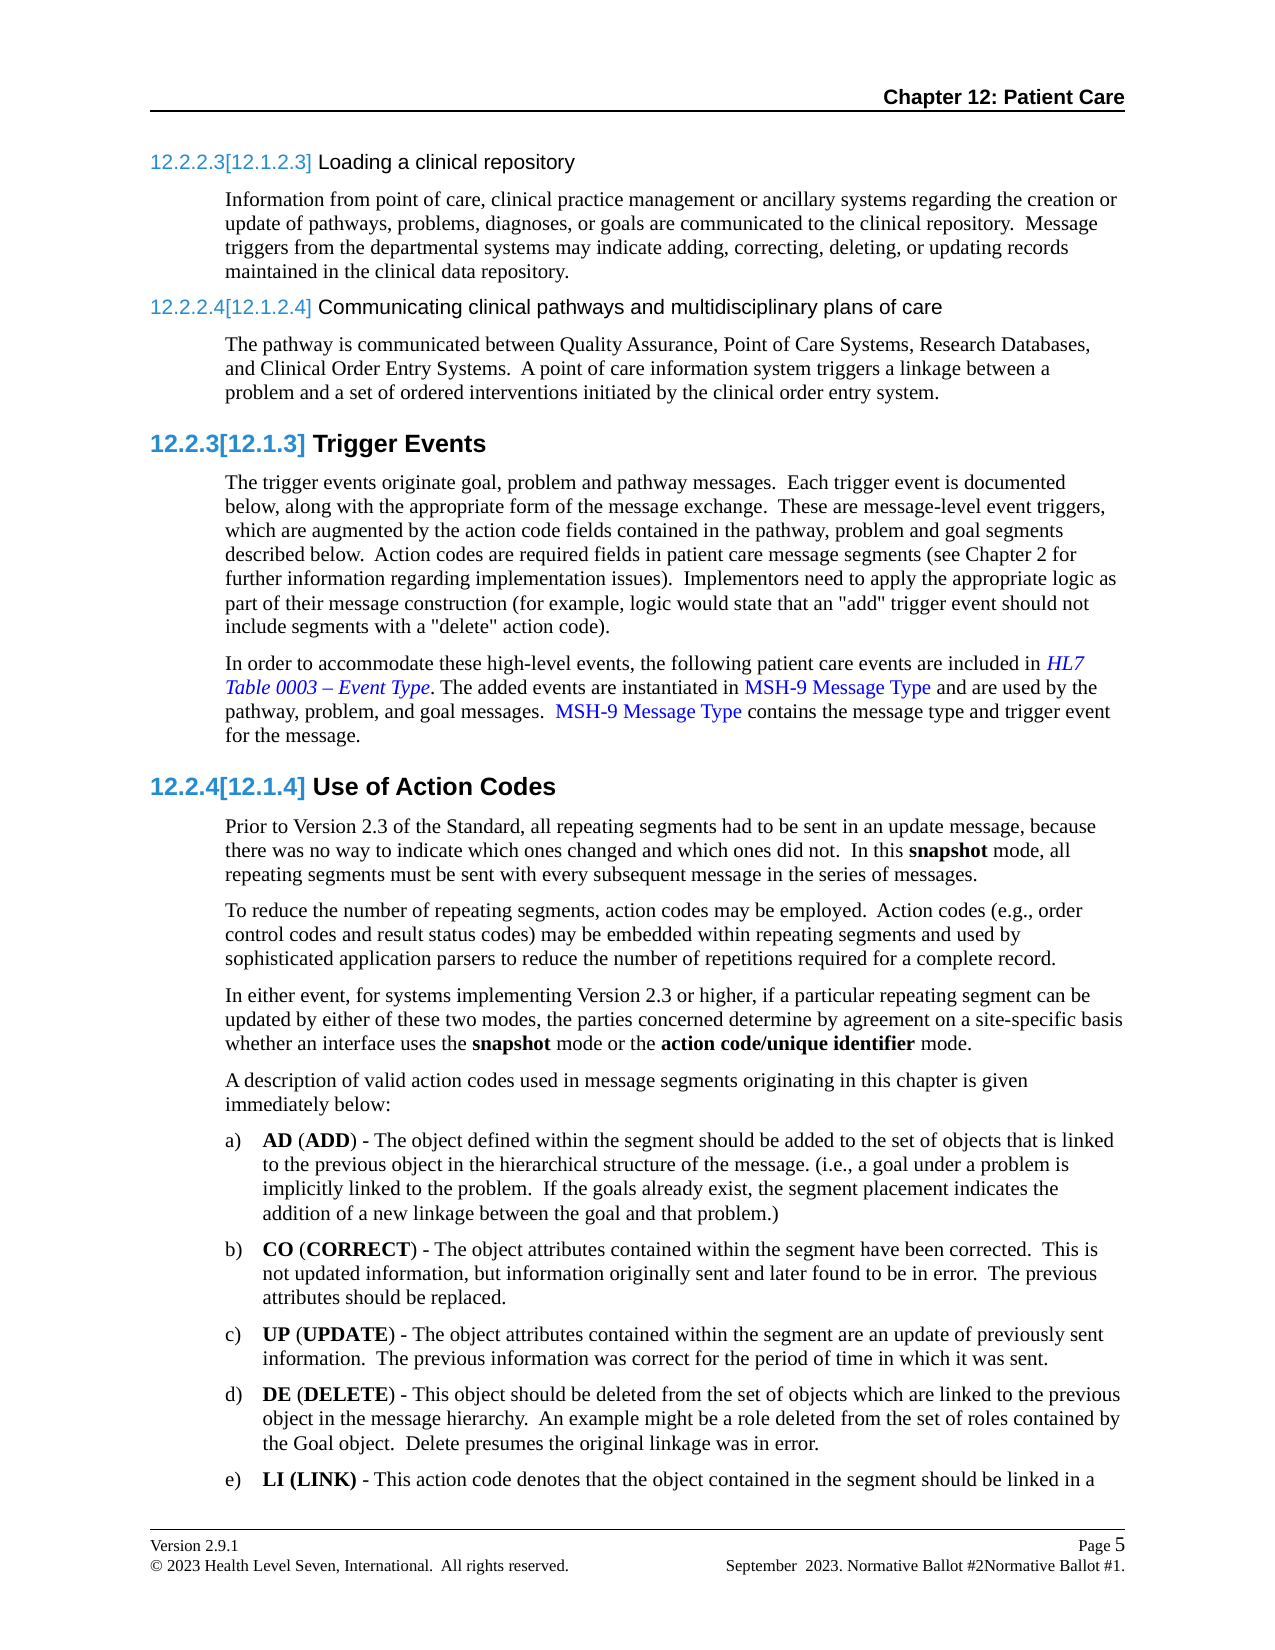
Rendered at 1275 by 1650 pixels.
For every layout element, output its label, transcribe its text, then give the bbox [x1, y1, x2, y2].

text Prior to Version 2.3 of the Standard, all repeating segments had to be sent in an update message, because there was no way to indicate which ones changed and which ones did not. In this snapshot mode, all repeating segments must be sent with every subsequent message in the series of messages. [225, 813, 1125, 886]
text In order to accommodate these high-level events, the following patient care events are included in HL7 Table 0003 – Event Type. The added events are instantiated in MSH-9 Message Type and are used by the pathway, problem, and goal messages. MSH-9 Message Type contains the message type and trigger event for the message. [225, 651, 1125, 747]
text In either event, for systems implementing Version 2.3 or higher, if a particular repeating segment can be updated by either of these two modes, the parties concerned determine by agreement on a site-specific basis whether an interface uses the snapshot mode or the action code/unique identifier mode. [225, 983, 1125, 1055]
text The pathway is communicated between Quality Assurance, Point of Care Systems, Research Databases, and Clinical Order Entry Systems. A point of care information system triggers a linkage between a problem and a set of ordered interventions initiated by the clinical order entry system. [225, 332, 1125, 404]
list DE (DELETE) - This object should be deleted from the set of objects which are linked to the previous object in the message hierarchy. An example might be a role deleted from the set of roles contained by the Goal object. Delete presumes the original linkage was in error. [225, 1382, 1125, 1454]
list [225, 1467, 1125, 1491]
subtitle Use of Action Codes [150, 772, 1125, 801]
list UP (UPDATE) - The object attributes contained within the segment are an update of previously sent information. The previous information was correct for the period of time in which it was sent. [225, 1322, 1125, 1370]
text A description of valid action codes used in message segments originating in this chapter is given immediately below: [225, 1068, 1125, 1116]
text To reduce the number of repeating segments, action codes may be employed. Action codes (e.g., order control codes and result status codes) may be embedded within repeating segments and used by sophisticated application parsers to reduce the number of repetitions required for a complete record. [225, 898, 1125, 970]
list CO (CORRECT) - The object attributes contained within the segment have been corrected. This is not updated information, but information originally sent and later found to be in error. The previous attributes should be replaced. [225, 1237, 1125, 1309]
text Information from point of care, clinical practice management or ancillary systems regarding the creation or update of pathways, problems, diagnoses, or goals are communicated to the clinical repository. Message triggers from the departmental systems may indicate adding, correcting, deleting, or updating records maintained in the clinical data repository. [225, 186, 1125, 283]
text The trigger events originate goal, problem and pathway messages. Each trigger event is documented below, along with the appropriate form of the message exchange. These are message-level event triggers, which are augmented by the action code fields contained in the pathway, problem and goal segments described below. Action codes are required fields in patient care message segments (see Chapter 2 for further information regarding implementation issues). Implementors need to apply the appropriate logic as part of their message construction (for example, logic would state that an "add" trigger event should not include segments with a "delete" action code). [225, 470, 1125, 638]
subtitle Communicating clinical pathways and multidisciplinary plans of care [150, 295, 1125, 319]
list AD (ADD) - The object defined within the segment should be added to the set of objects that is linked to the previous object in the hierarchical structure of the message. (i.e., a goal under a problem is implicitly linked to the problem. If the goals already exist, the segment placement indicates the addition of a new linkage between the goal and that problem.) [225, 1128, 1125, 1224]
subtitle Loading a clinical repository [150, 150, 1125, 174]
subtitle Trigger Events [150, 429, 1125, 458]
